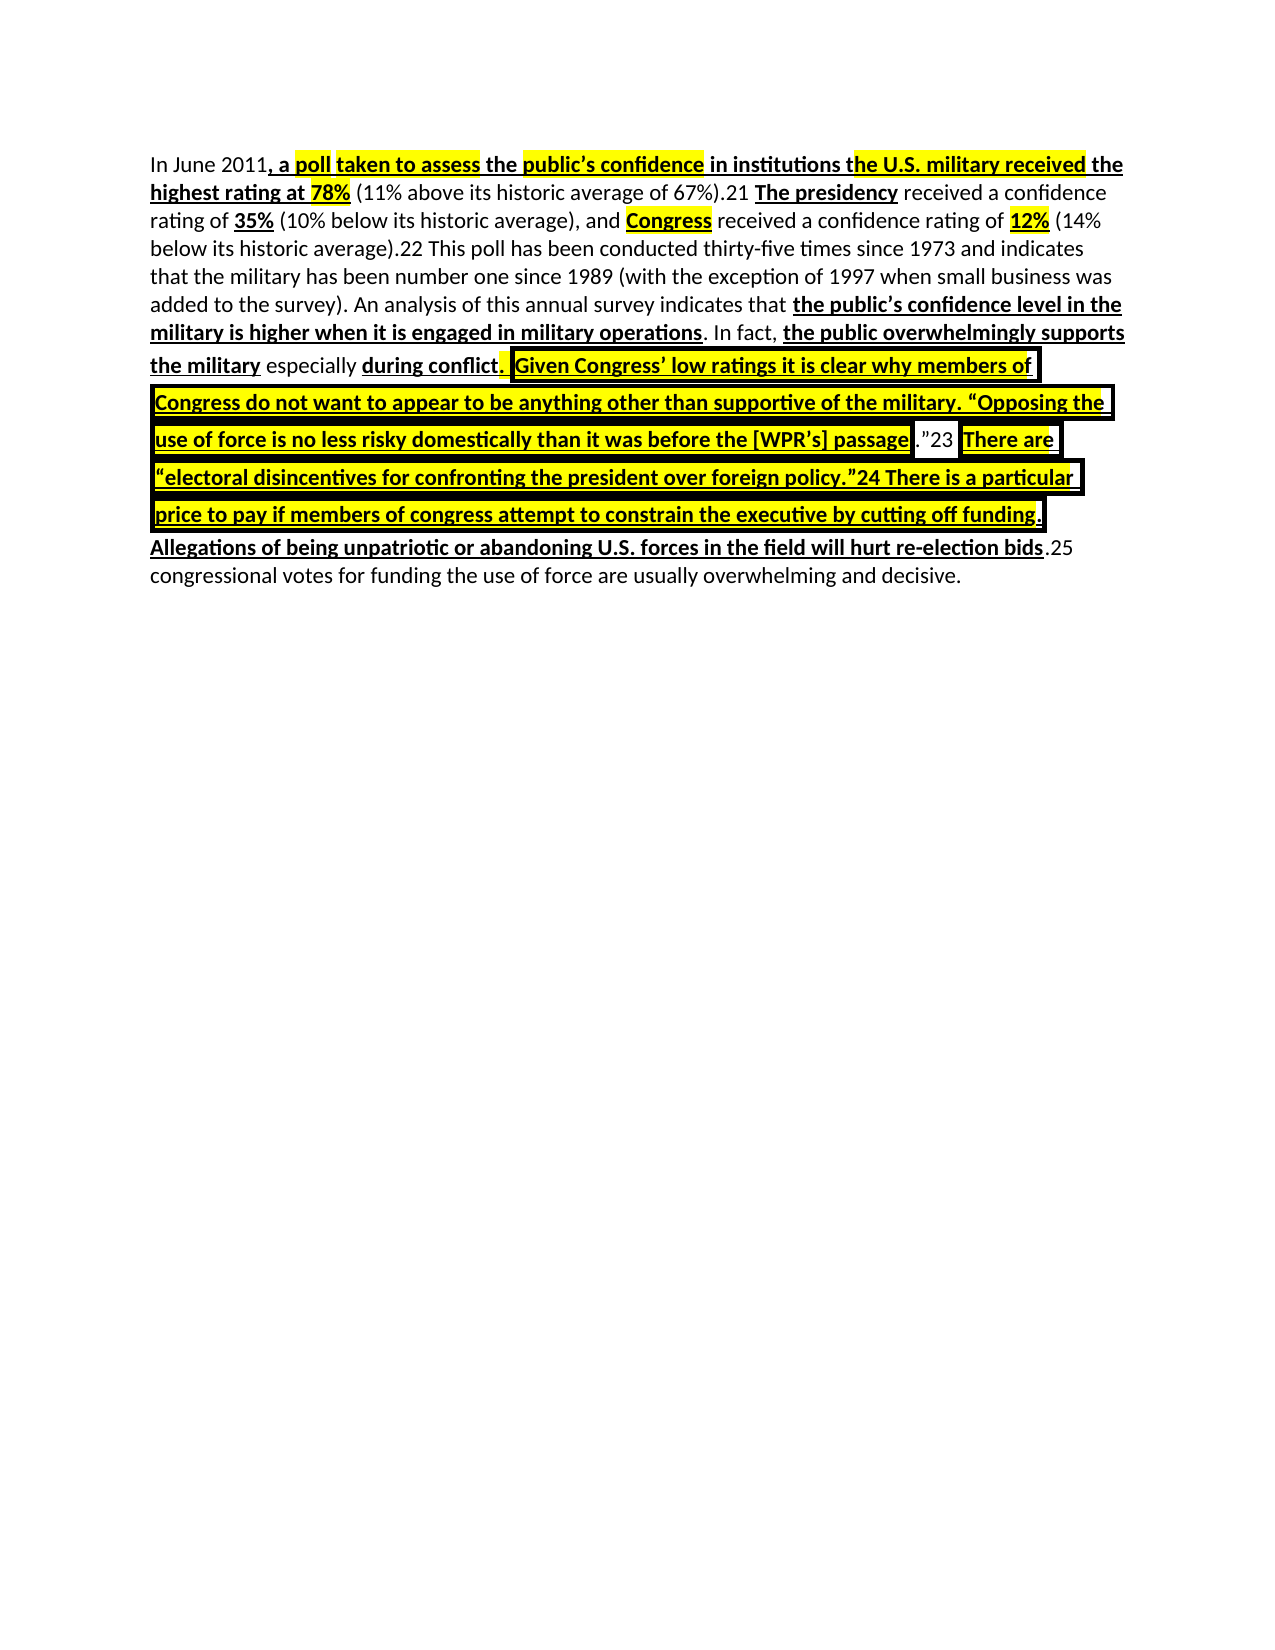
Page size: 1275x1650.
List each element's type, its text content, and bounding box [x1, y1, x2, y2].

text In June 2011, a poll taken to assess the public’s confidence in institutions the U.S. military received the highest rating at 78% (11% above its historic average of 67%).21 The presidency received a confidence rating of 35% (10% below its historic average), and Congress received a confidence rating of 12% (14% below its historic average).22 This poll has been conducted thirty-five times since 1973 and indicates that the military has been number one since 1989 (with the exception of 1997 when small business was added to the survey). An analysis of this annual survey indicates that the public’s confidence level in the military is higher when it is engaged in military operations. In fact, the public overwhelmingly supports the military especially during conflict. Given Congress’ low ratings it is clear why members of Congress do not want to appear to be anything other than supportive of the military. “Opposing the use of force is no less risky domestically than it was before the [WPR’s] passage.”23 There are “electoral disincentives for confronting the president over foreign policy.”24 There is a particular price to pay if members of congress attempt to constrain the executive by cutting off funding. Allegations of being unpatriotic or abandoning U.S. forces in the field will hurt re-election bids.25 congressional votes for funding the use of force are usually overwhelming and decisive. [150, 150, 1125, 589]
